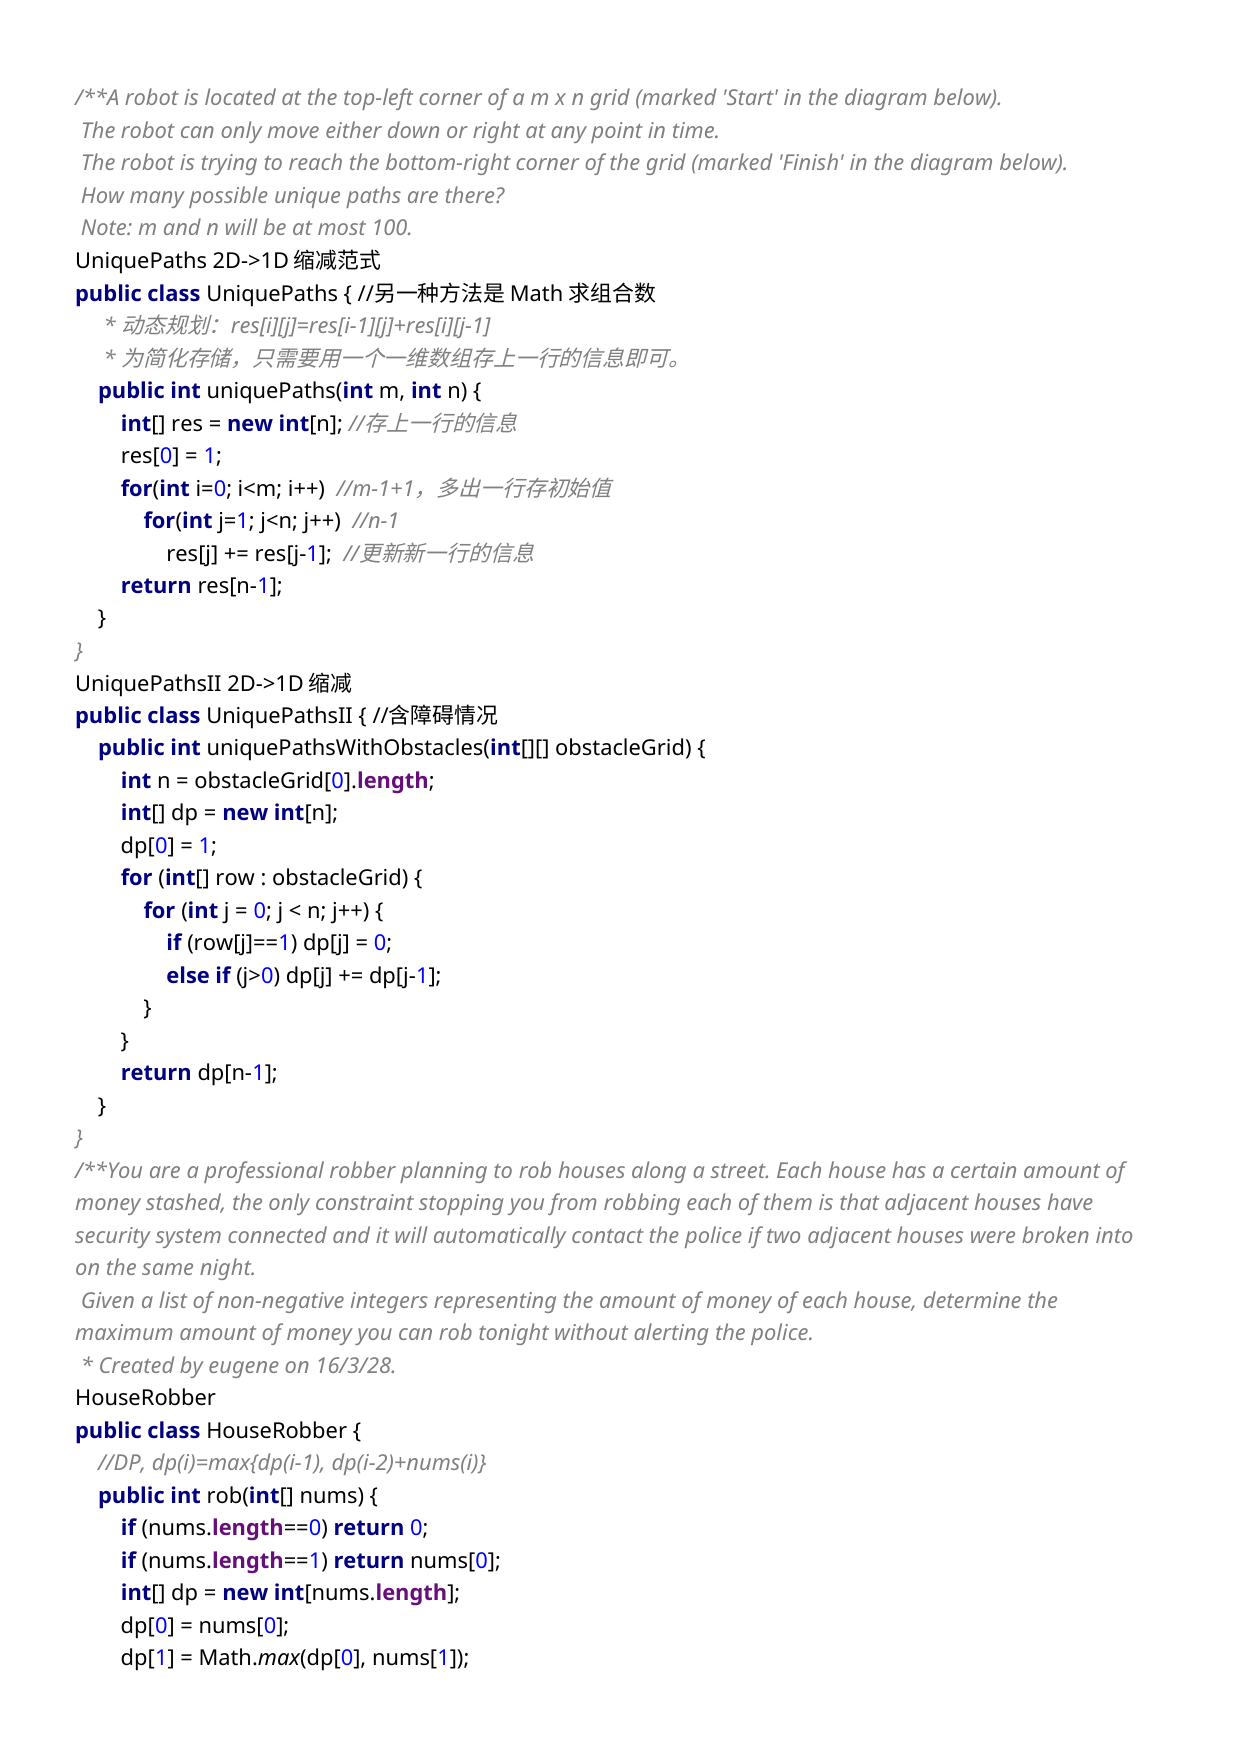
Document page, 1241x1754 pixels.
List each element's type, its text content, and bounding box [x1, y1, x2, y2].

text public class UniquePathsII { //含障碍情况 public int uniquePathsWithObstacles(int[][] obstacleGrid) { int n = obstacleGrid[0].length; int[] dp = new int[n]; dp[0] = 1; for (int[] row : obstacleGrid) { for (int j = 0; j < n; j++) { if (row[j]==1) dp[j] = 0; else if (j>0) dp[j] += dp[j-1]; } } return dp[n-1]; } [75, 698, 1165, 1121]
text UniquePathsII 2D->1D缩减 [75, 666, 1165, 698]
text /**You are a professional robber planning to rob houses along a street. Each house has a certain amount of money stashed, the only constraint stopping you from robbing each of them is that adjacent houses have security system connected and it will automatically contact the police if two adjacent houses were broken into on the same night. Given a list of non-negative integers representing the amount of money of each house, determine the maximum amount of money you can rob tonight without alerting the police. * Created by eugene on 16/3/28. [75, 1153, 1165, 1381]
text public class UniquePaths { //另一种方法是Math 求组合数 * 动态规划：res[i][j]=res[i-1][j]+res[i][j-1] * 为简化存储，只需要用一个一维数组存上一行的信息即可。 public int uniquePaths(int m, int n) { int[] res = new int[n]; //存上一行的信息 res[0] = 1; for(int i=0; i<m; i++) //m-1+1，多出一行存初始值 for(int j=1; j<n; j++) //n-1 res[j] += res[j-1]; //更新新一行的信息 return res[n-1]; } [75, 276, 1165, 633]
text } [75, 633, 1165, 666]
text HouseRobber [75, 1381, 1165, 1413]
text UniquePaths 2D->1D缩减范式 [75, 243, 1165, 276]
text } [75, 1121, 1165, 1153]
text /**A robot is located at the top-left corner of a m x n grid (marked 'Start' in the diagram below). The robot can only move either down or right at any point in time. The robot is trying to reach the bottom-right corner of the grid (marked 'Finish' in the diagram below). How many possible unique paths are there? Note: m and n will be at most 100. [75, 81, 1165, 243]
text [75, 1413, 1165, 1673]
